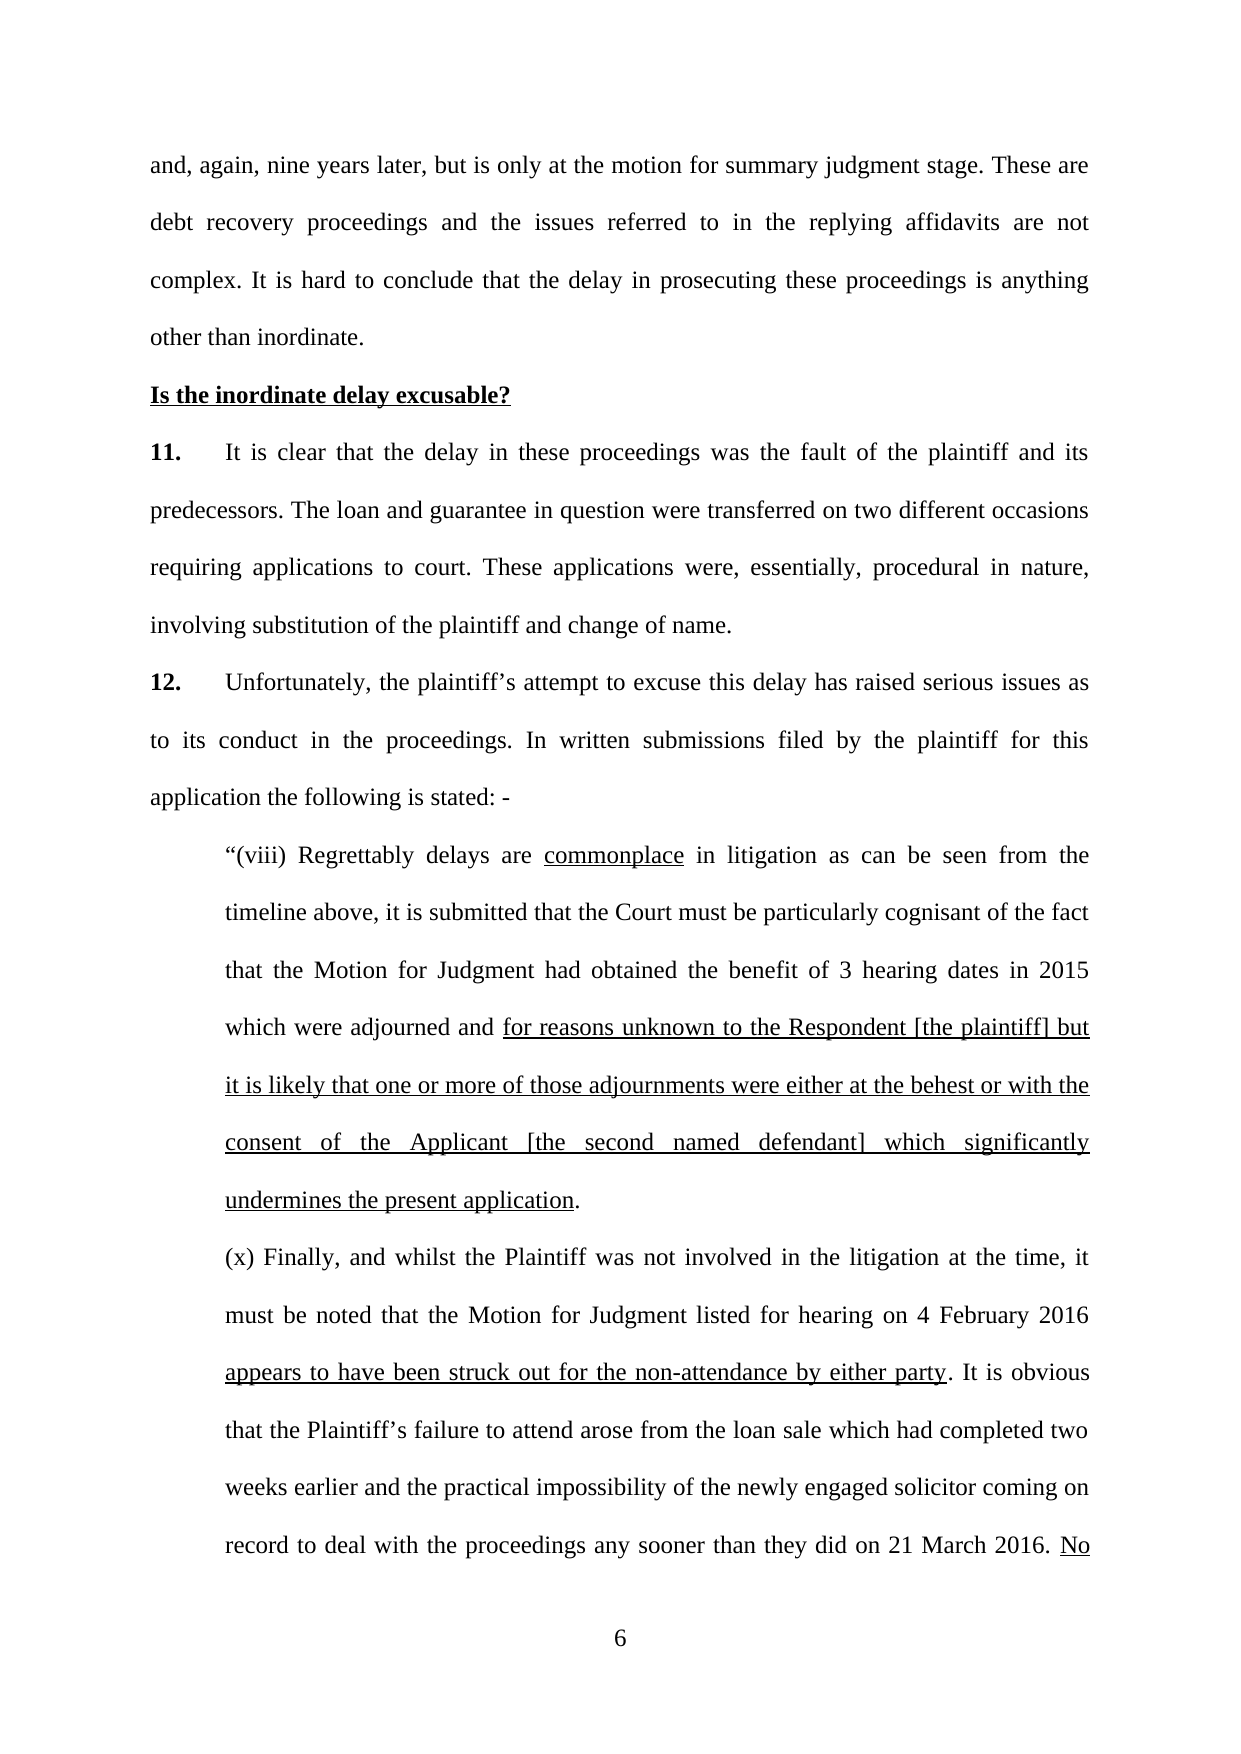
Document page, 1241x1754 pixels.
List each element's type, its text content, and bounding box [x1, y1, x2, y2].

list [225, 1242, 1090, 1559]
list It is clear that the delay in these proceedings was the fault of the plaintiff and its predecessors. The loan and guarantee in question were transferred on two different occasions requiring applications to court. These applications were, essentially, procedural in nature, involving substitution of the plaintiff and change of name. [150, 437, 1090, 639]
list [150, 150, 1090, 351]
list “(viii) Regrettably delays are commonplace in litigation as can be seen from the timeline above, it is submitted that the Court must be particularly cognisant of the fact that the Motion for Judgment had obtained the benefit of 3 hearing dates in 2015 which were adjourned and for reasons unknown to the Respondent [the plaintiff] but it is likely that one or more of those adjournments were either at the behest or with the consent of the Applicant [the second named defendant] which significantly undermines the present application. [225, 1154, 1090, 1214]
list Unfortunately, the plaintiff’s attempt to excuse this delay has raised serious issues as to its conduct in the proceedings. In written submissions filed by the plaintiff for this application the following is stated: - [150, 667, 1090, 811]
list “(viii) Regrettably delays are commonplace in litigation as can be seen from the timeline above, it is submitted that the Court must be particularly cognisant of the fact that the Motion for Judgment had obtained the benefit of 3 hearing dates in 2015 which were adjourned and for reasons unknown to the Respondent [the plaintiff] but it is likely that one or more of those adjournments were either at the behest or with the consent of the Applicant [the second named defendant] which significantly undermines the present application. [225, 1096, 1090, 1152]
list “(viii) Regrettably delays are commonplace in litigation as can be seen from the timeline above, it is submitted that the Court must be particularly cognisant of the fact that the Motion for Judgment had obtained the benefit of 3 hearing dates in 2015 which were adjourned and for reasons unknown to the Respondent [the plaintiff] but it is likely that one or more of those adjournments were either at the behest or with the consent of the Applicant [the second named defendant] which significantly undermines the present application. [225, 840, 1090, 1095]
list Is the inordinate delay excusable? [150, 380, 1090, 409]
